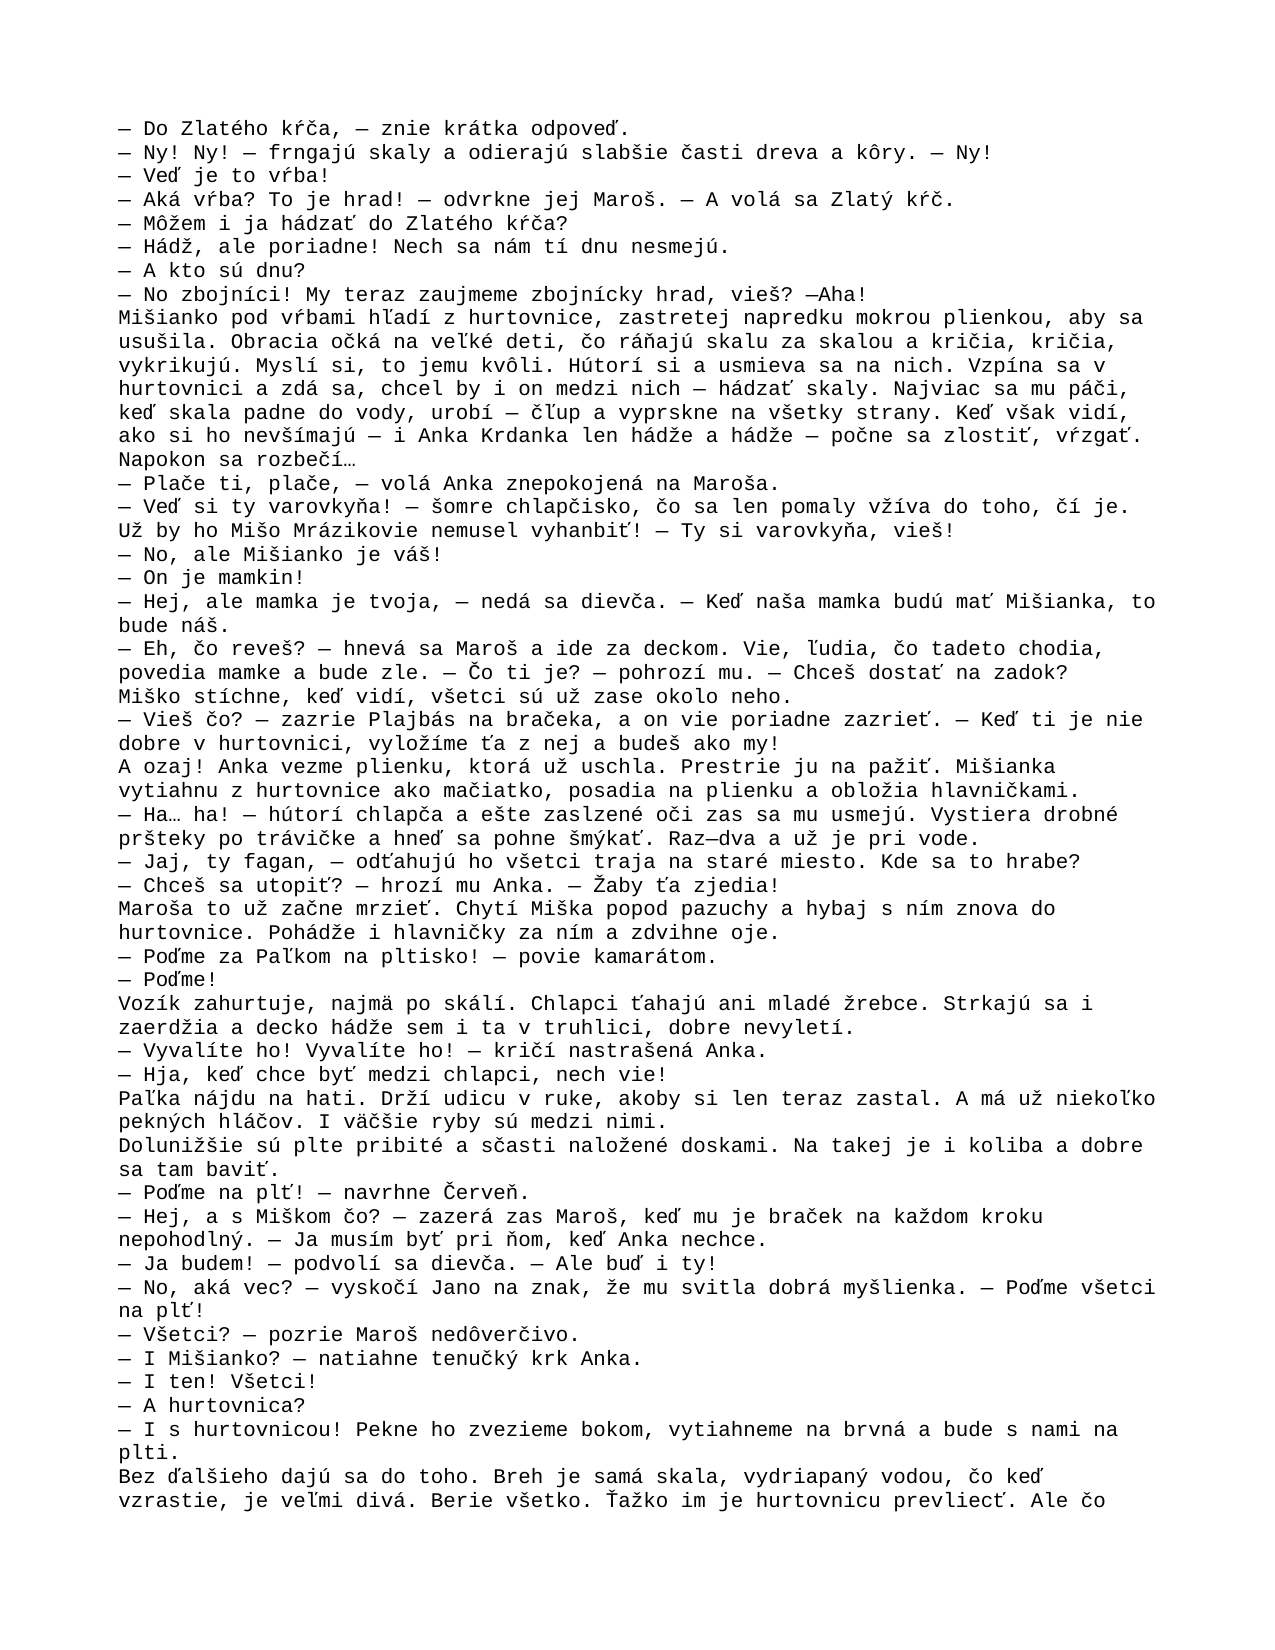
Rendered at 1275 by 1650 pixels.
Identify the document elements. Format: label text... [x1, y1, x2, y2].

text — I s hurtovnicou! Pekne ho zvezieme bokom, vytiahneme na brvná a bude s nami na plti. [118, 1419, 1157, 1466]
text — Hej, ale mamka je tvoja, — nedá sa dievča. — Keď naša mamka budú mať Mišianka, to bude náš. [118, 591, 1157, 638]
text — On je mamkin! [118, 567, 1157, 591]
text Miško stíchne, keď vidí, všetci sú už zase okolo neho. [118, 686, 1157, 709]
text — Ha… ha! — hútorí chlapča a ešte zaslzené oči zas sa mu usmejú. Vystiera drobné pršteky po trávičke a hneď sa pohne šmýkať. Raz—dva a už je pri vode. [118, 804, 1157, 851]
text — No zbojníci! My teraz zaujmeme zbojnícky hrad, vieš? —Aha! [118, 284, 1157, 307]
text — No, ale Mišianko je váš! [118, 544, 1157, 567]
text — Môžem i ja hádzať do Zlatého kŕča? [118, 213, 1157, 236]
text — A kto sú dnu? [118, 260, 1157, 284]
text — Eh, čo reveš? — hnevá sa Maroš a ide za deckom. Vie, ľudia, čo tadeto chodia, povedia mamke a bude zle. — Čo ti je? — pohrozí mu. — Chceš dostať na zadok? [118, 638, 1157, 686]
text — Veď si ty varovkyňa! — šomre chlapčisko, čo sa len pomaly vžíva do toho, čí je. Už by ho Mišo Mrázikovie nemusel vyhanbiť! — Ty si varovkyňa, vieš! [118, 496, 1157, 544]
text — Všetci? — pozrie Maroš nedôverčivo. [118, 1324, 1157, 1348]
text — Aká vŕba? To je hrad! — odvrkne jej Maroš. — A volá sa Zlatý kŕč. [118, 189, 1157, 213]
text Vozík zahurtuje, najmä po skálí. Chlapci ťahajú ani mladé žrebce. Strkajú sa i zaerdžia a decko hádže sem i ta v truhlici, dobre nevyletí. [118, 993, 1157, 1040]
text — Jaj, ty fagan, — odťahujú ho všetci traja na staré miesto. Kde sa to hrabe? [118, 851, 1157, 875]
text Paľka nájdu na hati. Drží udicu v ruke, akoby si len teraz zastal. A má už niekoľko pekných hláčov. I väčšie ryby sú medzi nimi. [118, 1088, 1157, 1135]
text — Ja budem! — podvolí sa dievča. — Ale buď i ty! [118, 1253, 1157, 1277]
text — I Mišianko? — natiahne tenučký krk Anka. [118, 1348, 1157, 1371]
text — Hja, keď chce byť medzi chlapci, nech vie! [118, 1064, 1157, 1088]
text — I ten! Všetci! [118, 1371, 1157, 1395]
text Dolunižšie sú plte pribité a sčasti naložené doskami. Na takej je i koliba a dobre sa tam baviť. [118, 1135, 1157, 1182]
text — Poďme! [118, 969, 1157, 993]
text — Do Zlatého kŕča, — znie krátka odpoveď. [118, 118, 1157, 142]
text — Ny! Ny! — frngajú skaly a odierajú slabšie časti dreva a kôry. — Ny! [118, 142, 1157, 165]
text Maroša to už začne mrzieť. Chytí Miška popod pazuchy a hybaj s ním znova do hurtovnice. Pohádže i hlavničky za ním a zdvihne oje. [118, 898, 1157, 946]
text — Chceš sa utopiť? — hrozí mu Anka. — Žaby ťa zjedia! [118, 875, 1157, 898]
text — Vyvalíte ho! Vyvalíte ho! — kričí nastrašená Anka. [118, 1040, 1157, 1064]
text — Vieš čo? — zazrie Plajbás na bračeka, a on vie poriadne zazrieť. — Keď ti je nie dobre v hurtovnici, vyložíme ťa z nej a budeš ako my! [118, 709, 1157, 757]
text A ozaj! Anka vezme plienku, ktorá už uschla. Prestrie ju na pažiť. Mišianka vytiahnu z hurtovnice ako mačiatko, posadia na plienku a obložia hlavničkami. [118, 757, 1157, 804]
text — Veď je to vŕba! [118, 165, 1157, 189]
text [118, 1466, 1157, 1513]
text — Poďme za Paľkom na pltisko! — povie kamarátom. [118, 946, 1157, 969]
text — Hej, a s Miškom čo? — zazerá zas Maroš, keď mu je braček na každom kroku nepohodlný. — Ja musím byť pri ňom, keď Anka nechce. [118, 1206, 1157, 1253]
text — Poďme na plť! — navrhne Červeň. [118, 1182, 1157, 1206]
text Mišianko pod vŕbami hľadí z hurtovnice, zastretej napredku mokrou plienkou, aby sa usušila. Obracia očká na veľké deti, čo ráňajú skalu za skalou a kričia, kričia, vykrikujú. Myslí si, to jemu kvôli. Hútorí si a usmieva sa na nich. Vzpína sa v hurtovnici a zdá sa, chcel by i on medzi nich — hádzať skaly. Najviac sa mu páči, keď skala padne do vody, urobí — čľup a vyprskne na všetky strany. Keď však vidí, ako si ho nevšímajú — i Anka Krdanka len hádže a hádže — počne sa zlostiť, vŕzgať. Napokon sa rozbečí… [118, 307, 1157, 473]
text — Hádž, ale poriadne! Nech sa nám tí dnu nesmejú. [118, 236, 1157, 260]
text — A hurtovnica? [118, 1395, 1157, 1419]
text — No, aká vec? — vyskočí Jano na znak, že mu svitla dobrá myšlienka. — Poďme všetci na plť! [118, 1277, 1157, 1324]
text — Plače ti, plače, — volá Anka znepokojená na Maroša. [118, 473, 1157, 496]
